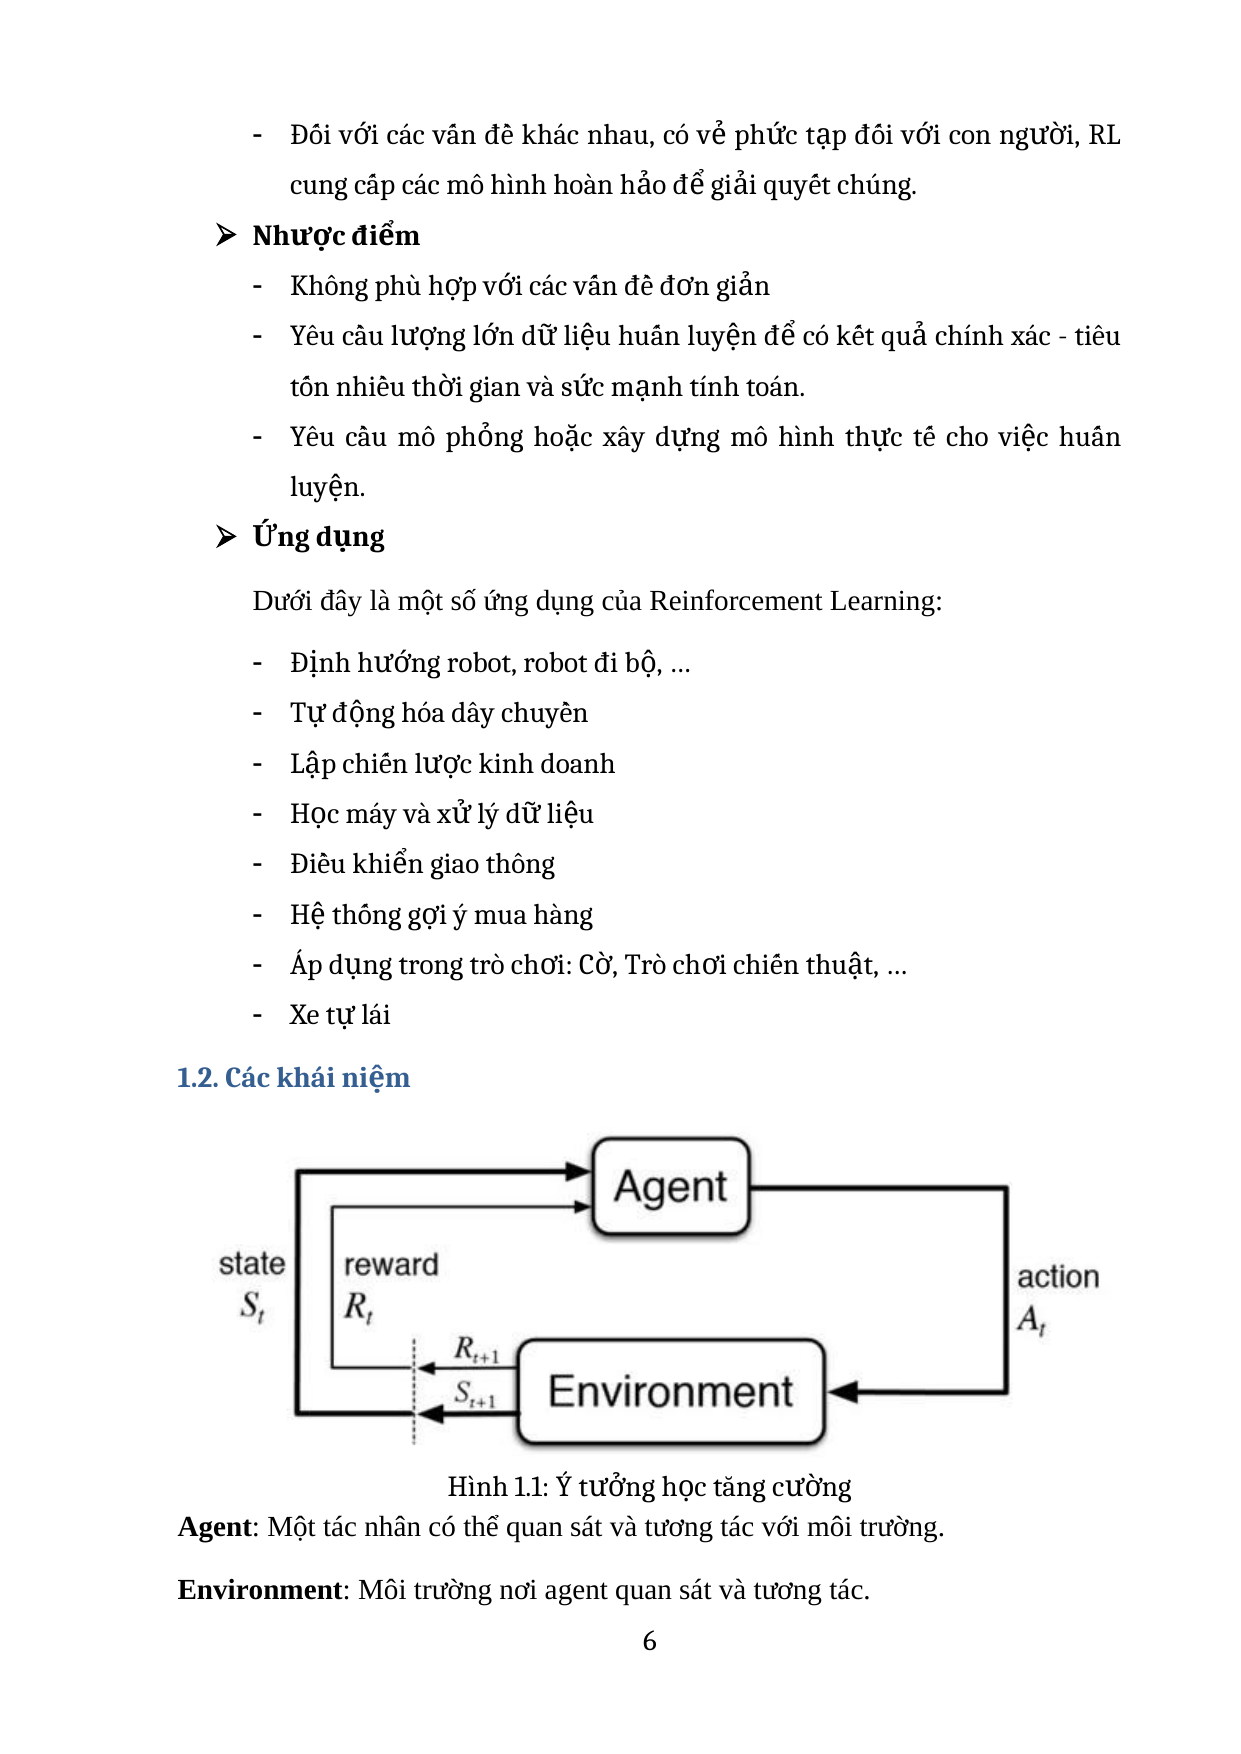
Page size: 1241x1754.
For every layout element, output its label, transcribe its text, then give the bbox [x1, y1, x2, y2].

subtitle 1.2. Các khái niệm [177, 1061, 1122, 1095]
text Environment: Môi trường nơi agent quan sát và tương tác. [177, 1572, 1122, 1606]
list Ứng dụng [215, 521, 1122, 554]
picture [187, 1107, 1113, 1464]
text Hình 1.1: Ý tưởng học tăng cường [177, 1470, 1122, 1503]
list Định hướng robot, robot đi bộ, … [252, 646, 1122, 680]
list Hệ thống gợi ý mua hàng [252, 898, 1122, 931]
text Agent: Một tác nhân có thể quan sát và tương tác với môi trường. [177, 1509, 1122, 1543]
list Áp dụng trong trò chơi: Cờ, Trò chơi chiến thuật, … [252, 948, 1122, 982]
list Tự động hóa dây chuyền [252, 697, 1122, 730]
text Dưới đây là một số ứng dụng của Reinforcement Learning: [177, 583, 1122, 617]
list Yêu cầu lượng lớn dữ liệu huấn luyện để có kết quả chính xác - tiêu tốn nhiều thời gian và sức mạnh tính toán. [252, 319, 1122, 403]
list Đối với các vấn đề khác nhau, có vẻ phức tạp đối với con người, RL cung cấp các mô hình hoàn hảo để giải quyết chúng. [252, 118, 1122, 202]
list Điều khiển giao thông [252, 847, 1122, 881]
list Nhược điểm [215, 219, 1122, 252]
list Xe tự lái [252, 998, 1122, 1032]
list Lập chiến lược kinh doanh [252, 747, 1122, 780]
list Học máy và xử lý dữ liệu [252, 797, 1122, 831]
list Yêu cầu mô phỏng hoặc xây dựng mô hình thực tế cho việc huấn luyện. [252, 420, 1122, 504]
list Không phù hợp với các vấn đề đơn giản [252, 269, 1122, 303]
